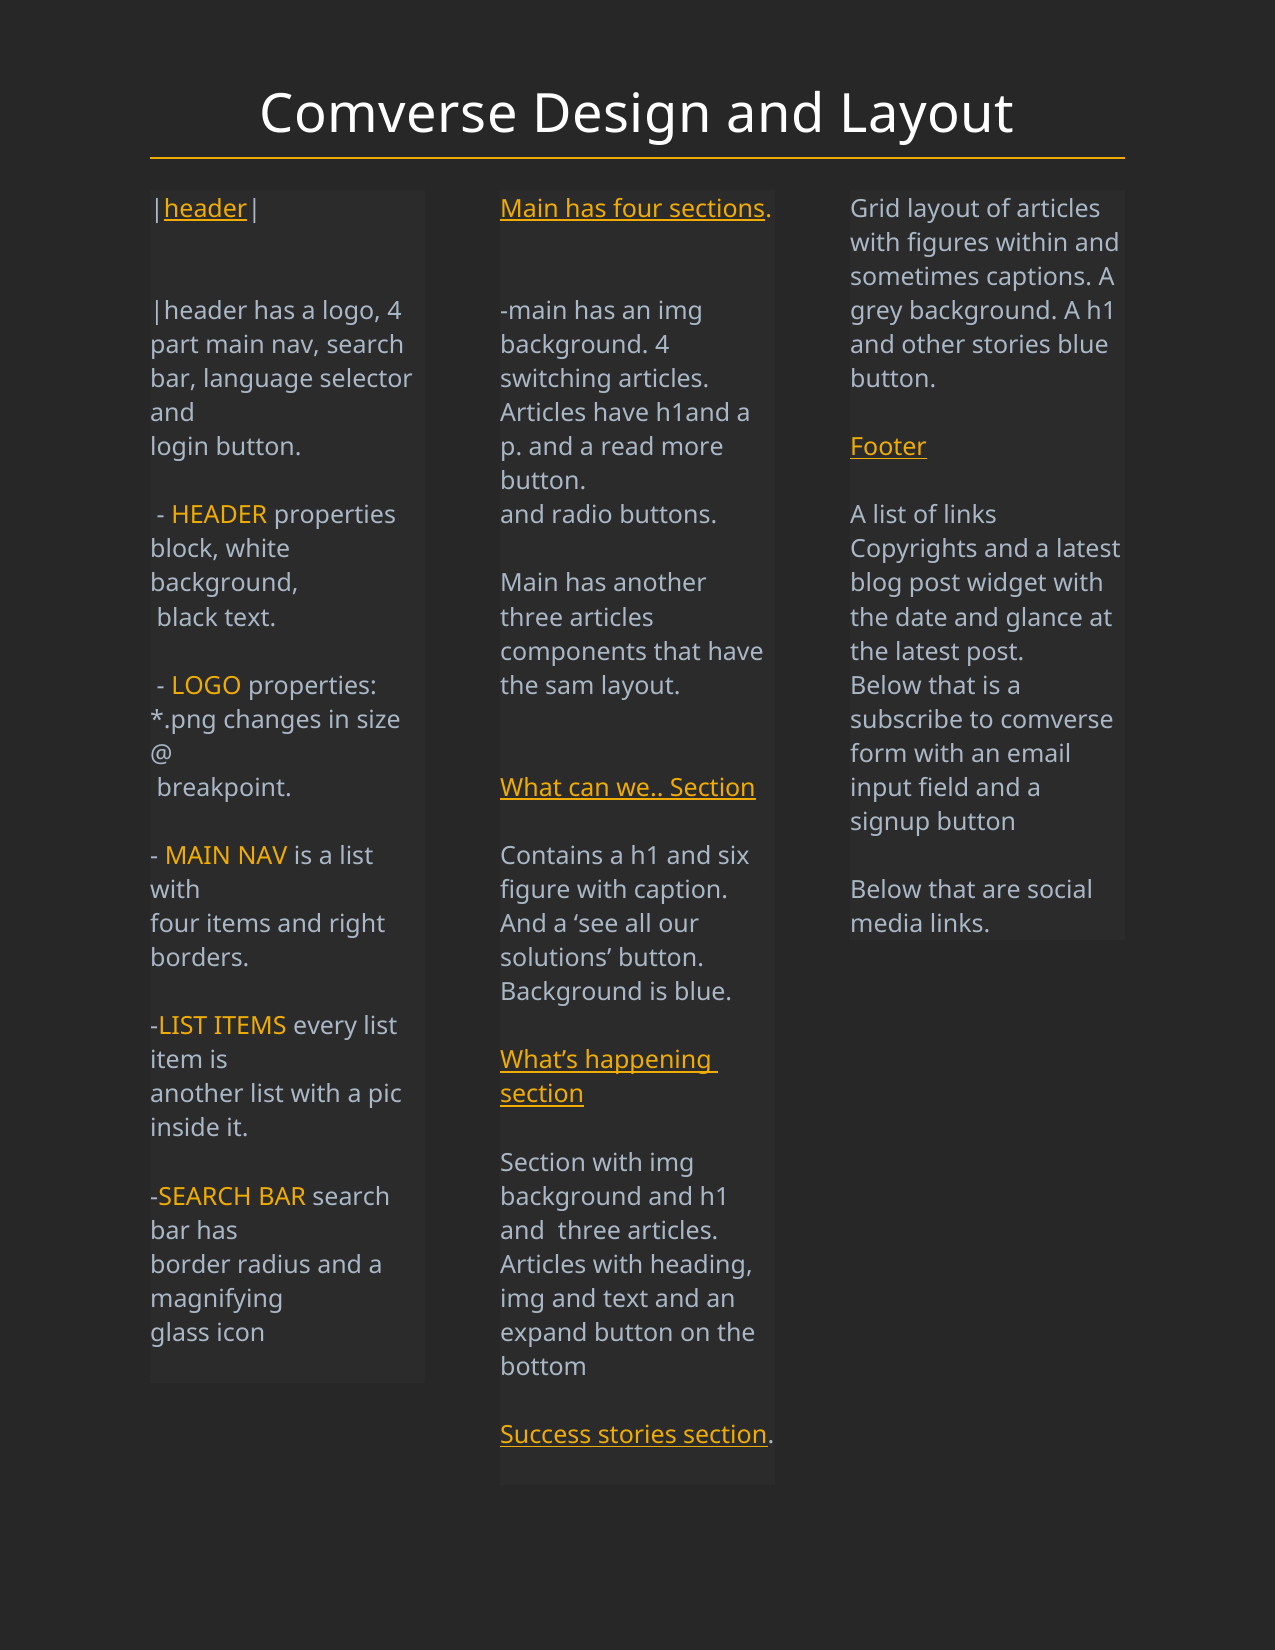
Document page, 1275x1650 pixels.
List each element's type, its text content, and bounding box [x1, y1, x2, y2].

text Below that is a subscribe to comverse form with an email input field and a signup button [850, 667, 1125, 838]
text Copyrights and a latest blog post widget with the date and glance at the latest post. [850, 531, 1125, 667]
text And a ‘see all our solutions’ button. [500, 906, 775, 974]
text Contains a h1 and six figure with caption. [500, 838, 775, 906]
text Main has four sections. [500, 190, 775, 224]
text Articles with heading, img and text and an expand button on the bottom [500, 1246, 775, 1383]
text - HEADER properties block, white background, black text. - LOGO properties: *.png changes in size @ breakpoint. - MAIN NAV is a list with four items and right borders. -LIST ITEMS every list item is another list with a pic inside it. -SEARCH BAR search bar has border radius and a magnifying glass icon [150, 463, 425, 1348]
text What’s happening section [500, 1042, 775, 1110]
text A list of links [850, 497, 1125, 531]
text Background is blue. [500, 974, 775, 1008]
text Grid layout of articles with figures within and sometimes captions. A grey background. A h1 and other stories blue button. [850, 190, 1125, 395]
text What can we.. Section [500, 769, 775, 803]
text Main has another three articles components that have the sam layout. [500, 565, 775, 701]
text Below that are social media links. [850, 872, 1125, 940]
text -main has an img background. 4 switching articles. Articles have h1and a p. and a read more button. and radio buttons. [500, 293, 775, 531]
text Section with img background and h1 and three articles. [500, 1144, 775, 1246]
text Success stories section. [500, 1417, 775, 1451]
text Footer [850, 429, 1125, 463]
text |header| |header has a logo, 4 part main nav, search bar, language selector and login button. [150, 190, 425, 463]
